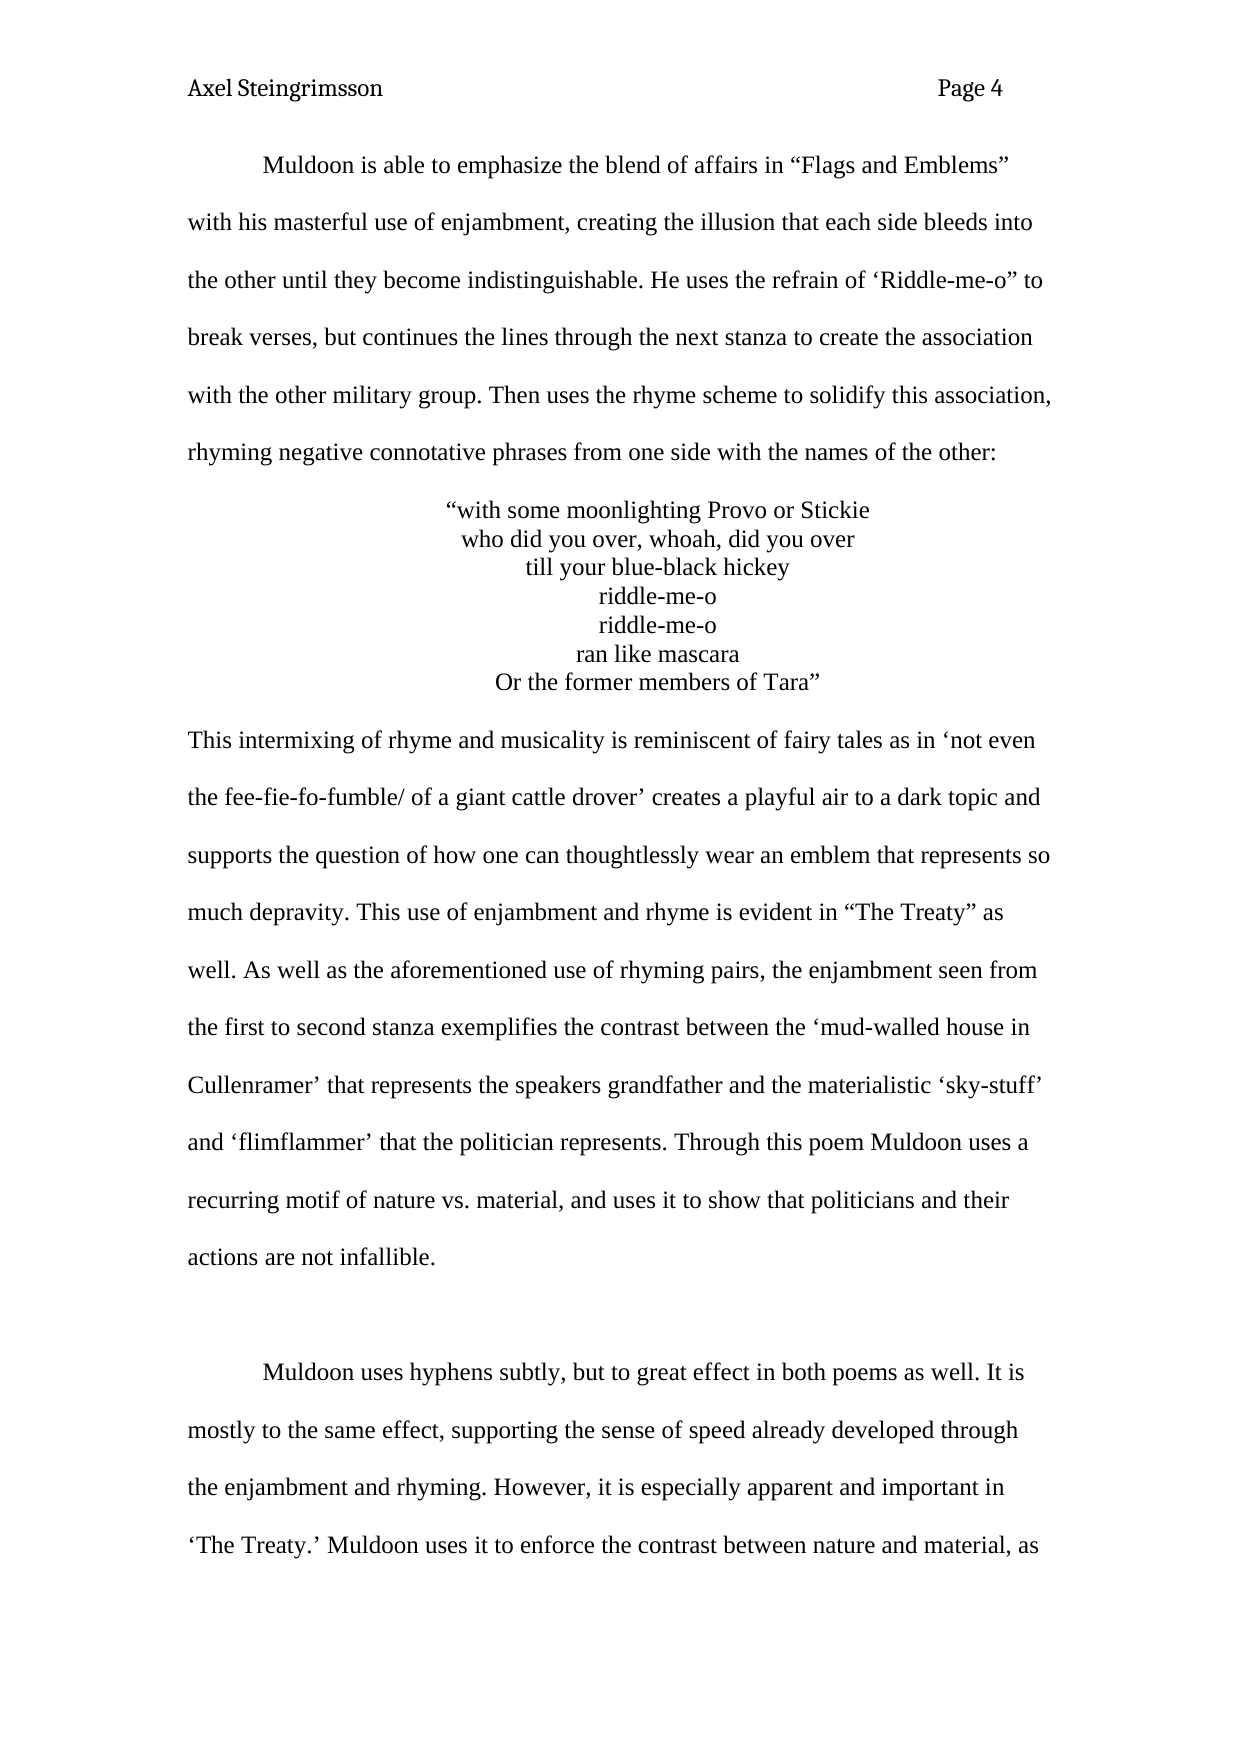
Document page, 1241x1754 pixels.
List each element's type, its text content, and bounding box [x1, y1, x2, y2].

text riddle-me-o [187, 581, 1053, 610]
text Muldoon is able to emphasize the blend of affairs in “Flags and Emblems” with his masterful use of enjambment, creating the illusion that each side bleeds into the other until they become indistinguishable. He uses the refrain of ‘Riddle-me-o” to break verses, but continues the lines through the next stanza to create the association with the other military group. Then uses the rhyme scheme to solidify this association, rhyming negative connotative phrases from one side with the names of the other: [187, 150, 1053, 466]
text “with some moonlighting Provo or Stickie [187, 495, 1053, 524]
text riddle-me-o [187, 610, 1053, 639]
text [187, 1357, 1053, 1559]
text This intermixing of rhyme and musicality is reminiscent of fairy tales as in ‘not even the fee-fie-fo-fumble/ of a giant cattle drover’ creates a playful air to a dark topic and supports the question of how one can thoughtlessly wear an emblem that represents so much depravity. This use of enjambment and rhyme is evident in “The Treaty” as well. As well as the aforementioned use of rhyming pairs, the enjambment seen from the first to second stanza exemplifies the contrast between the ‘mud-walled house in Cullenramer’ that represents the speakers grandfather and the materialistic ‘sky-stuff’ and ‘flimflammer’ that the politician represents. Through this poem Muldoon uses a recurring motif of nature vs. material, and uses it to show that politicians and their actions are not infallible. [187, 725, 1053, 1271]
text ran like mascara [187, 639, 1053, 667]
text who did you over, whoah, did you over [187, 524, 1053, 552]
text Or the former members of Tara” [187, 667, 1053, 696]
text till your blue-black hickey [187, 552, 1053, 581]
